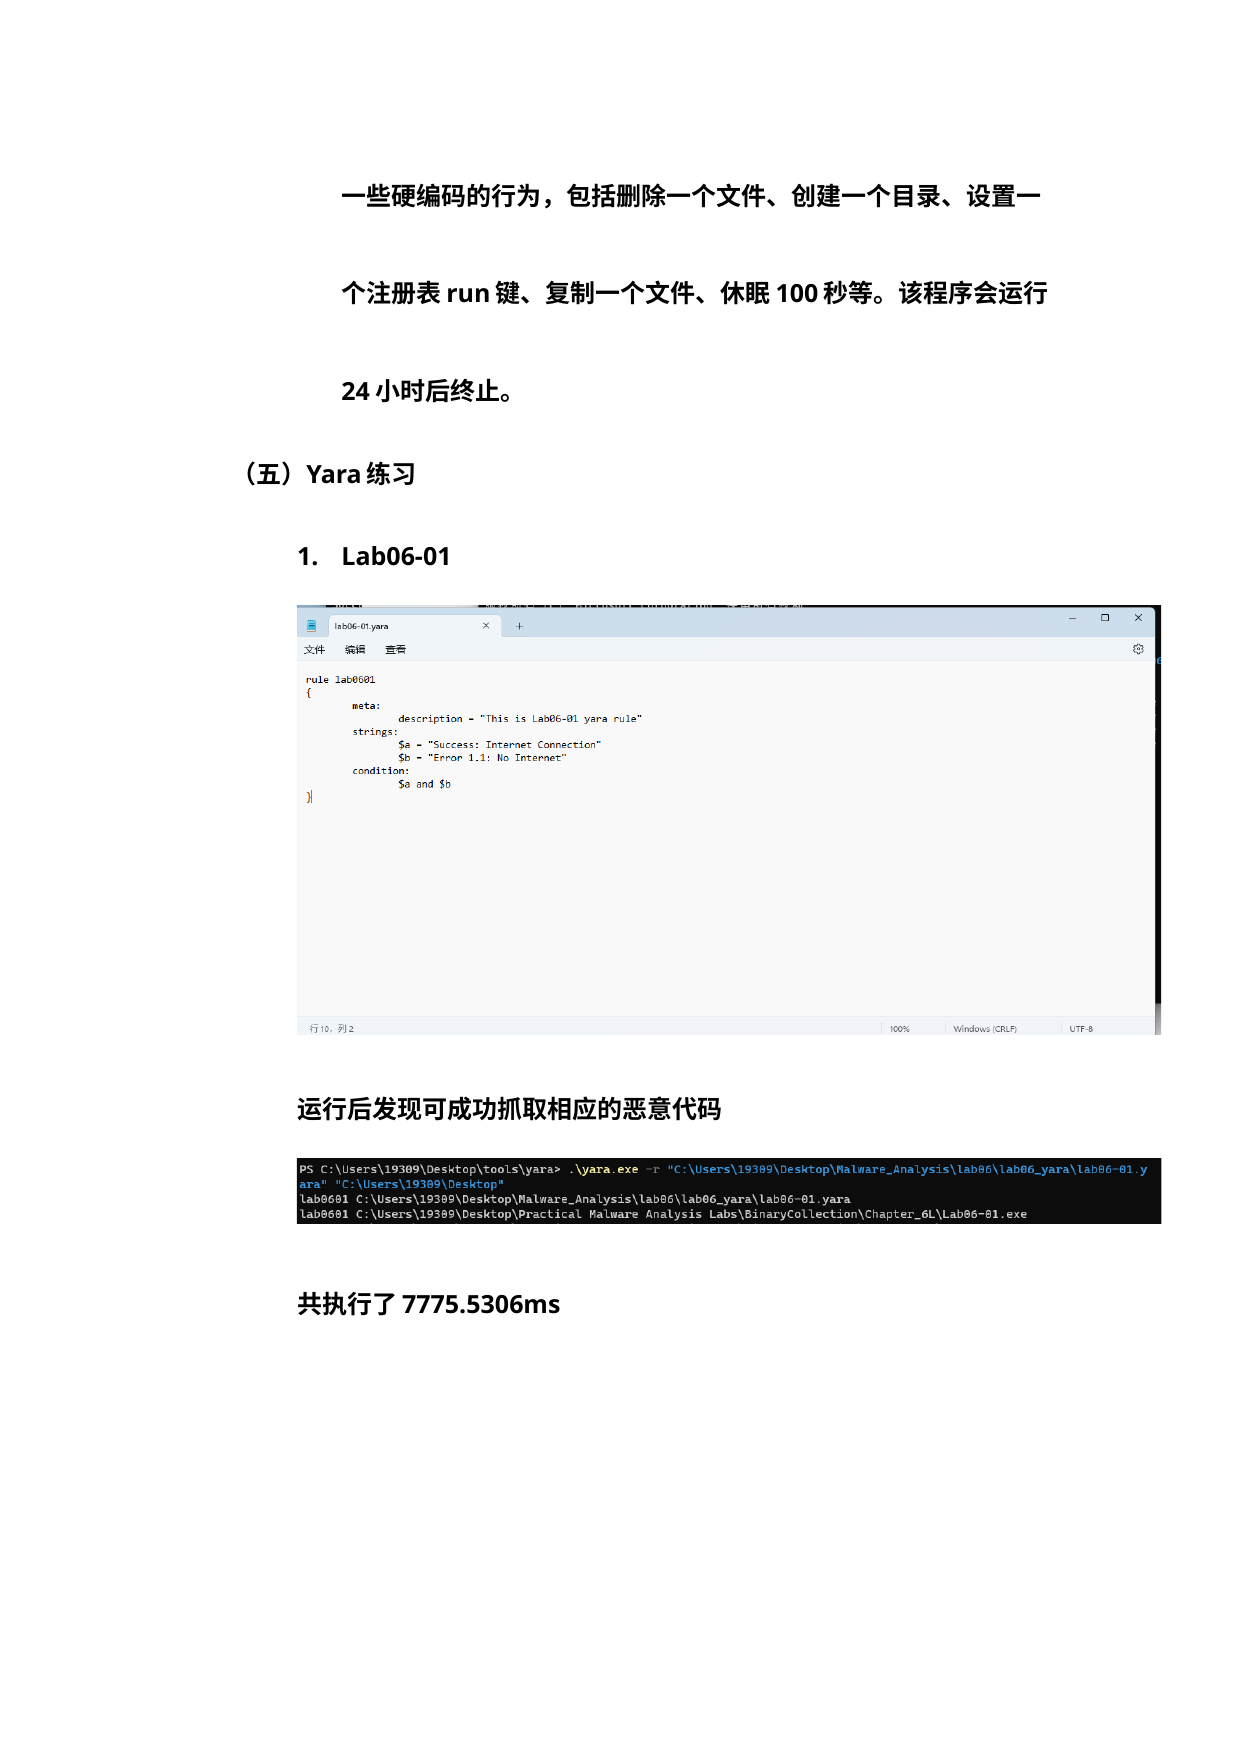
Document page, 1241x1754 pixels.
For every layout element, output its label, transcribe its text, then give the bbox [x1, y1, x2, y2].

picture [296, 1158, 1162, 1224]
list Yara练习 [187, 440, 1053, 505]
list 共执行了7775.5306ms [297, 1271, 1053, 1336]
picture [296, 605, 1162, 1035]
list Lab06-01 [297, 523, 1053, 588]
list 运行后发现可成功抓取相应的恶意代码 [297, 1075, 1053, 1140]
